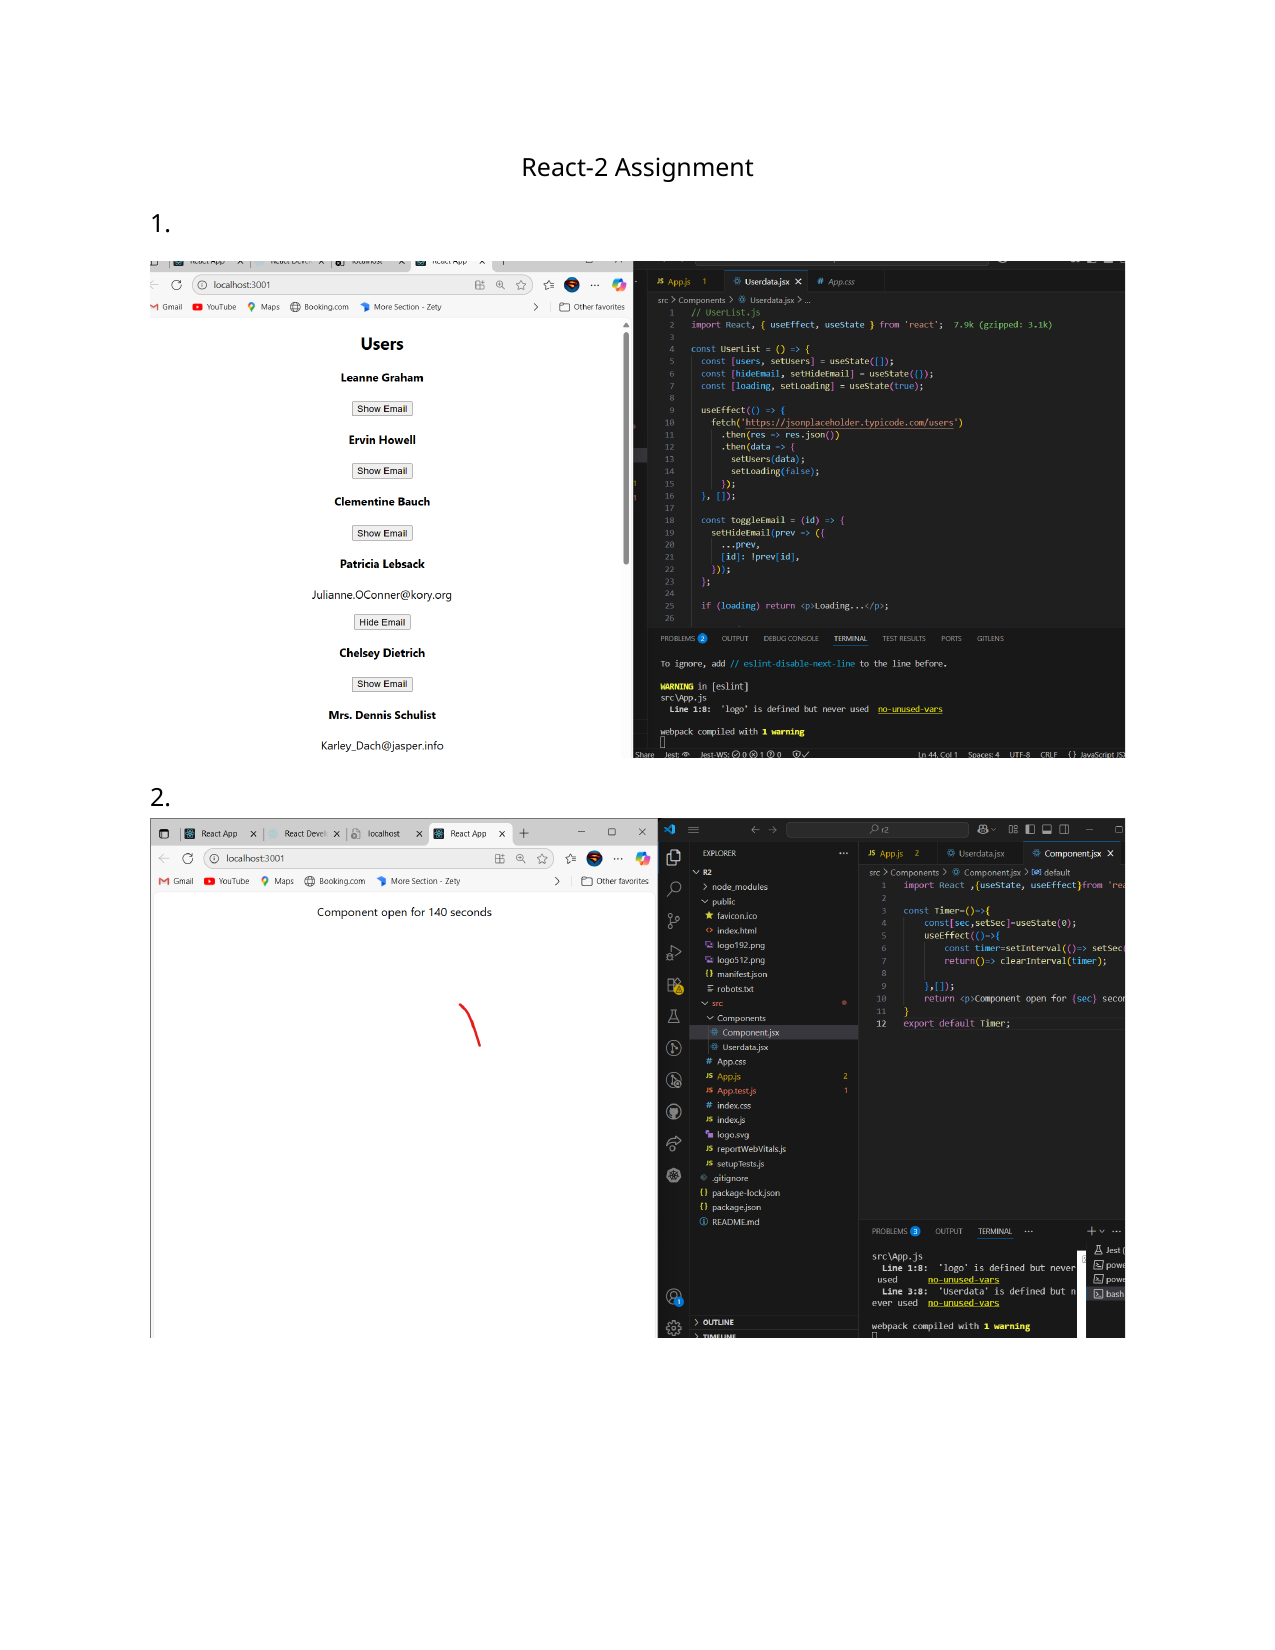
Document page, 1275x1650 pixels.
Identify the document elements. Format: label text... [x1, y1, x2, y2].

text 1. [150, 206, 1125, 240]
picture [150, 261, 1125, 758]
text React-2 Assignment [150, 150, 1125, 184]
text 2. [150, 780, 1125, 818]
picture [150, 818, 1125, 1338]
